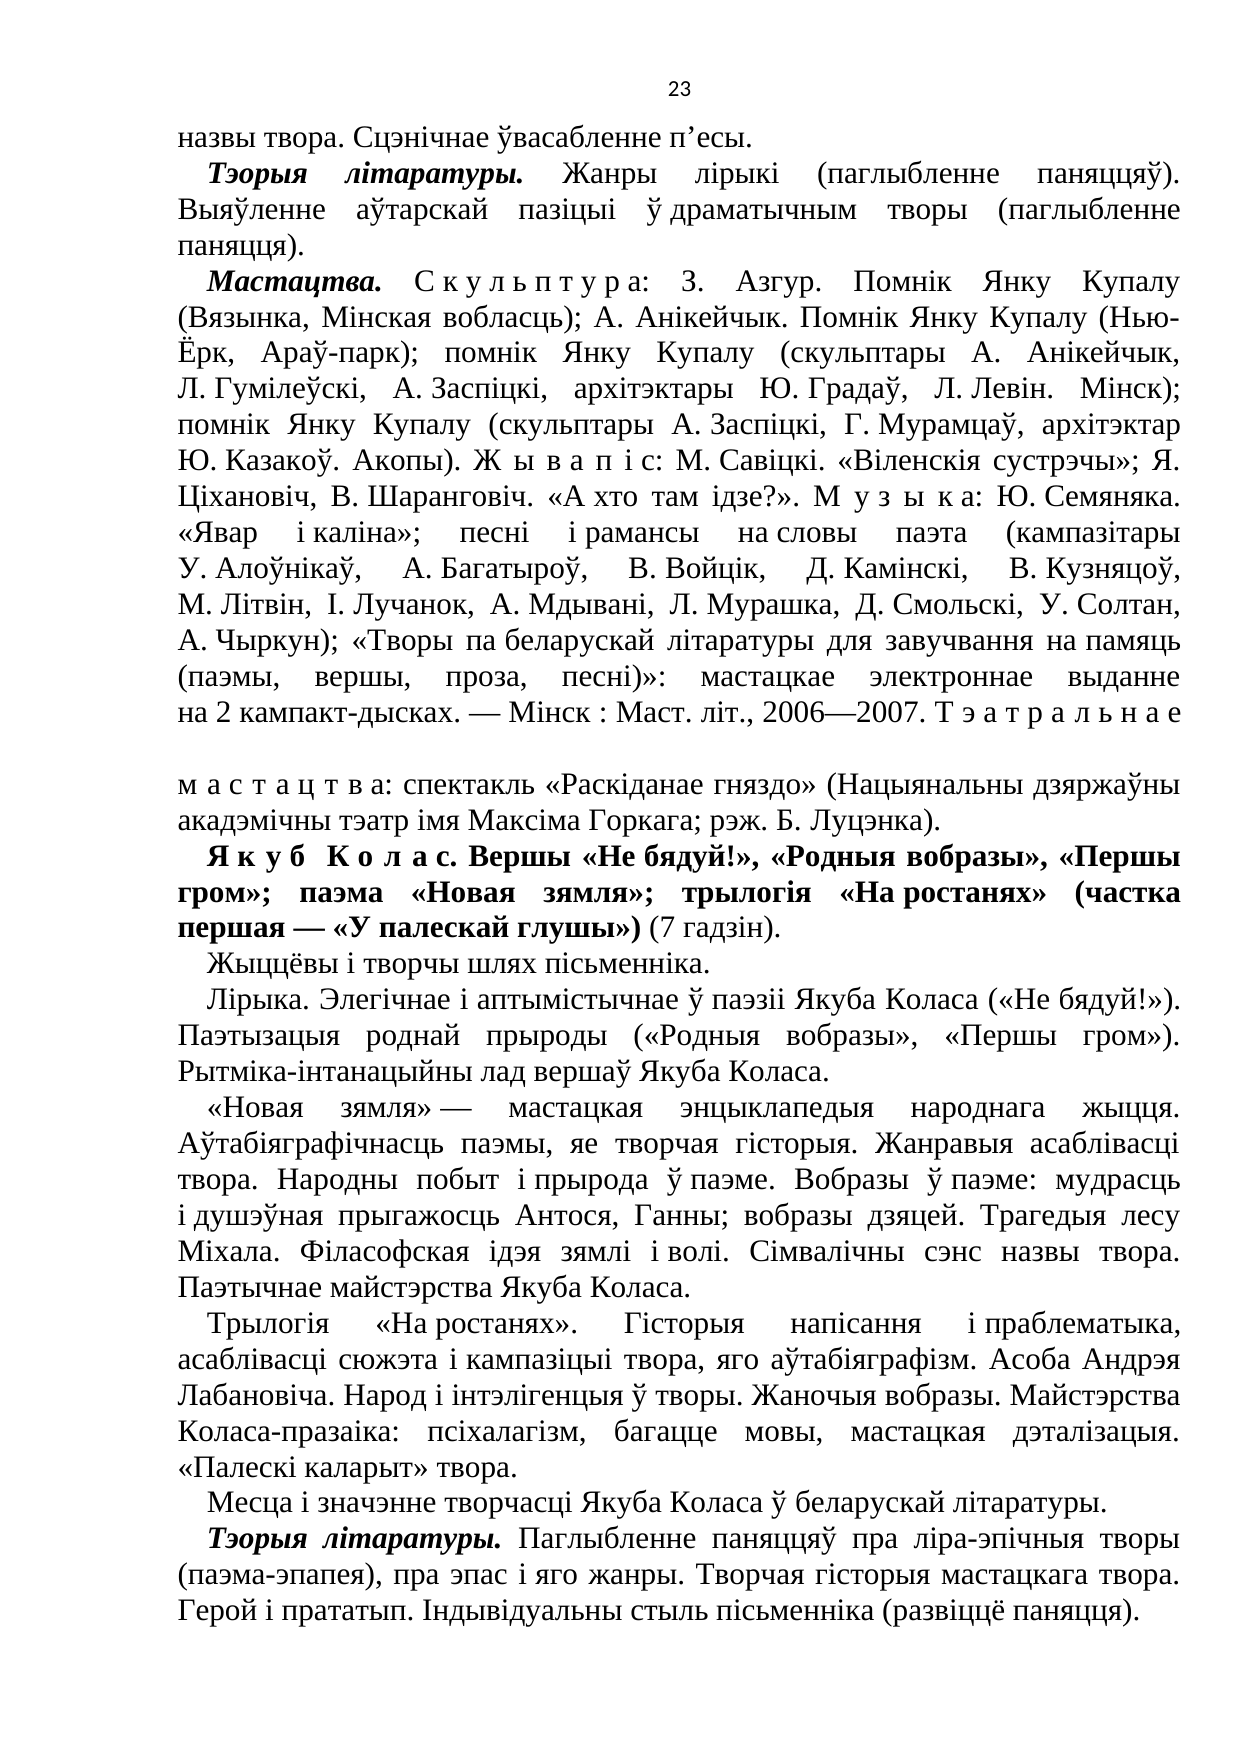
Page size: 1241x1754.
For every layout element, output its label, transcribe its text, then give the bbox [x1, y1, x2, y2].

text Месца і значэнне творчасці Якуба Коласа ў беларускай літаратуры. [177, 1484, 1181, 1520]
text Жыццёвы і творчы шлях пісьменніка. [177, 945, 1181, 981]
text Лірыка. Элегічнае і аптымістычнае ў паэзіі Якуба Коласа («Не бядуй!»). Паэтызацыя роднай прыроды («Родныя вобразы», «Першы гром»). Рытміка-інтанацыйны лад вершаў Якуба Коласа. [177, 981, 1181, 1088]
text Трылогія «На ростанях». Гісторыя напісання і праблематыка, асаблівасці сюжэта і кампазіцыі твора, яго аўтабіяграфізм. Асоба Андрэя Лабановіча. Народ і інтэлігенцыя ў творы. Жаночыя вобразы. Майстэрства Коласа-празаіка: псіхалагізм, багацце мовы, мастацкая дэталізацыя. «Палескі каларыт» твора. [177, 1304, 1181, 1484]
text Тэорыя літаратуры. Жанры лірыкі (паглыбленне паняццяў). Выяўленне аўтарскай пазіцыі ў драматычным творы (паглыбленне паняцця). [177, 154, 1181, 262]
text Я к у б К о л а с. Вершы «Не бядуй!», «Родныя вобразы», «Першы гром»; паэма «Новая зямля»; трылогія «На ростанях» (частка першая — «У палескай глушы») (7 гадзін). [177, 837, 1181, 945]
text Мастацтва. С к у л ь п т у р а: З. Азгур. Помнік Янку Купалу (Вязынка, Мінская вобласць); А. Анікейчык. Помнік Янку Купалу (Нью-Ёрк, Араў-парк); помнік Янку Купалу (скульптары А. Анікейчык, Л. Гумілеўскі, А. Заспіцкі, архітэктары Ю. Градаў, Л. Левін. Мінск); помнік Янку Купалу (скульптары А. Заспіцкі, Г. Мурамцаў, архітэктар Ю. Казакоў. Акопы). Ж ы в а п і с: М. Савіцкі. «Віленскія сустрэчы»; Я. Ціхановіч, В. Шаранговіч. «А хто там ідзе?». М у з ы к а: Ю. Семяняка. «Явар і каліна»; песні і рамансы на словы паэта (кампазітары У. Алоўнікаў, А. Багатыроў, В. Войцік, Д. Камінскі, В. Кузняцоў, М. Літвін, I. Лучанок, А. Мдывані, Л. Мурашка, Д. Смольскі, У. Солтан, А. Чыркун); «Творы па беларускай літаратуры для завучвання на памяць (паэмы, вершы, проза, песні)»: мастацкае электроннае выданне на 2 кампакт-дысках. — Мінск : Маст. літ., 2006—2007. Т э а т р а л ь н а е м а с т а ц т в а: спектакль «Раскіданае гняздо» (Нацыянальны дзяржаўны акадэмічны тэатр імя Максіма Горкага; рэж. Б. Луцэнка). [177, 262, 1181, 837]
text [177, 118, 1181, 154]
text «Новая зямля» — мастацкая энцыклапедыя народнага жыцця. Аўтабіяграфічнасць паэмы, яе творчая гісторыя. Жанравыя асаблівасці твора. Народны побыт і прырода ў паэме. Вобразы ў паэме: мудрасць і душэўная прыгажосць Антося, Ганны; вобразы дзяцей. Трагедыя лесу Міхала. Філасофская ідэя зямлі і волі. Сімвалічны сэнс назвы твора. Паэтычнае майстэрства Якуба Коласа. [177, 1088, 1181, 1304]
text Тэорыя літаратуры. Паглыбленне паняццяў пра ліра-эпічныя творы (паэма-эпапея), пра эпас і яго жанры. Творчая гісторыя мастацкага твора. Герой і прататып. Індывідуальны стыль пісьменніка (развіццё паняцця). [177, 1520, 1181, 1627]
